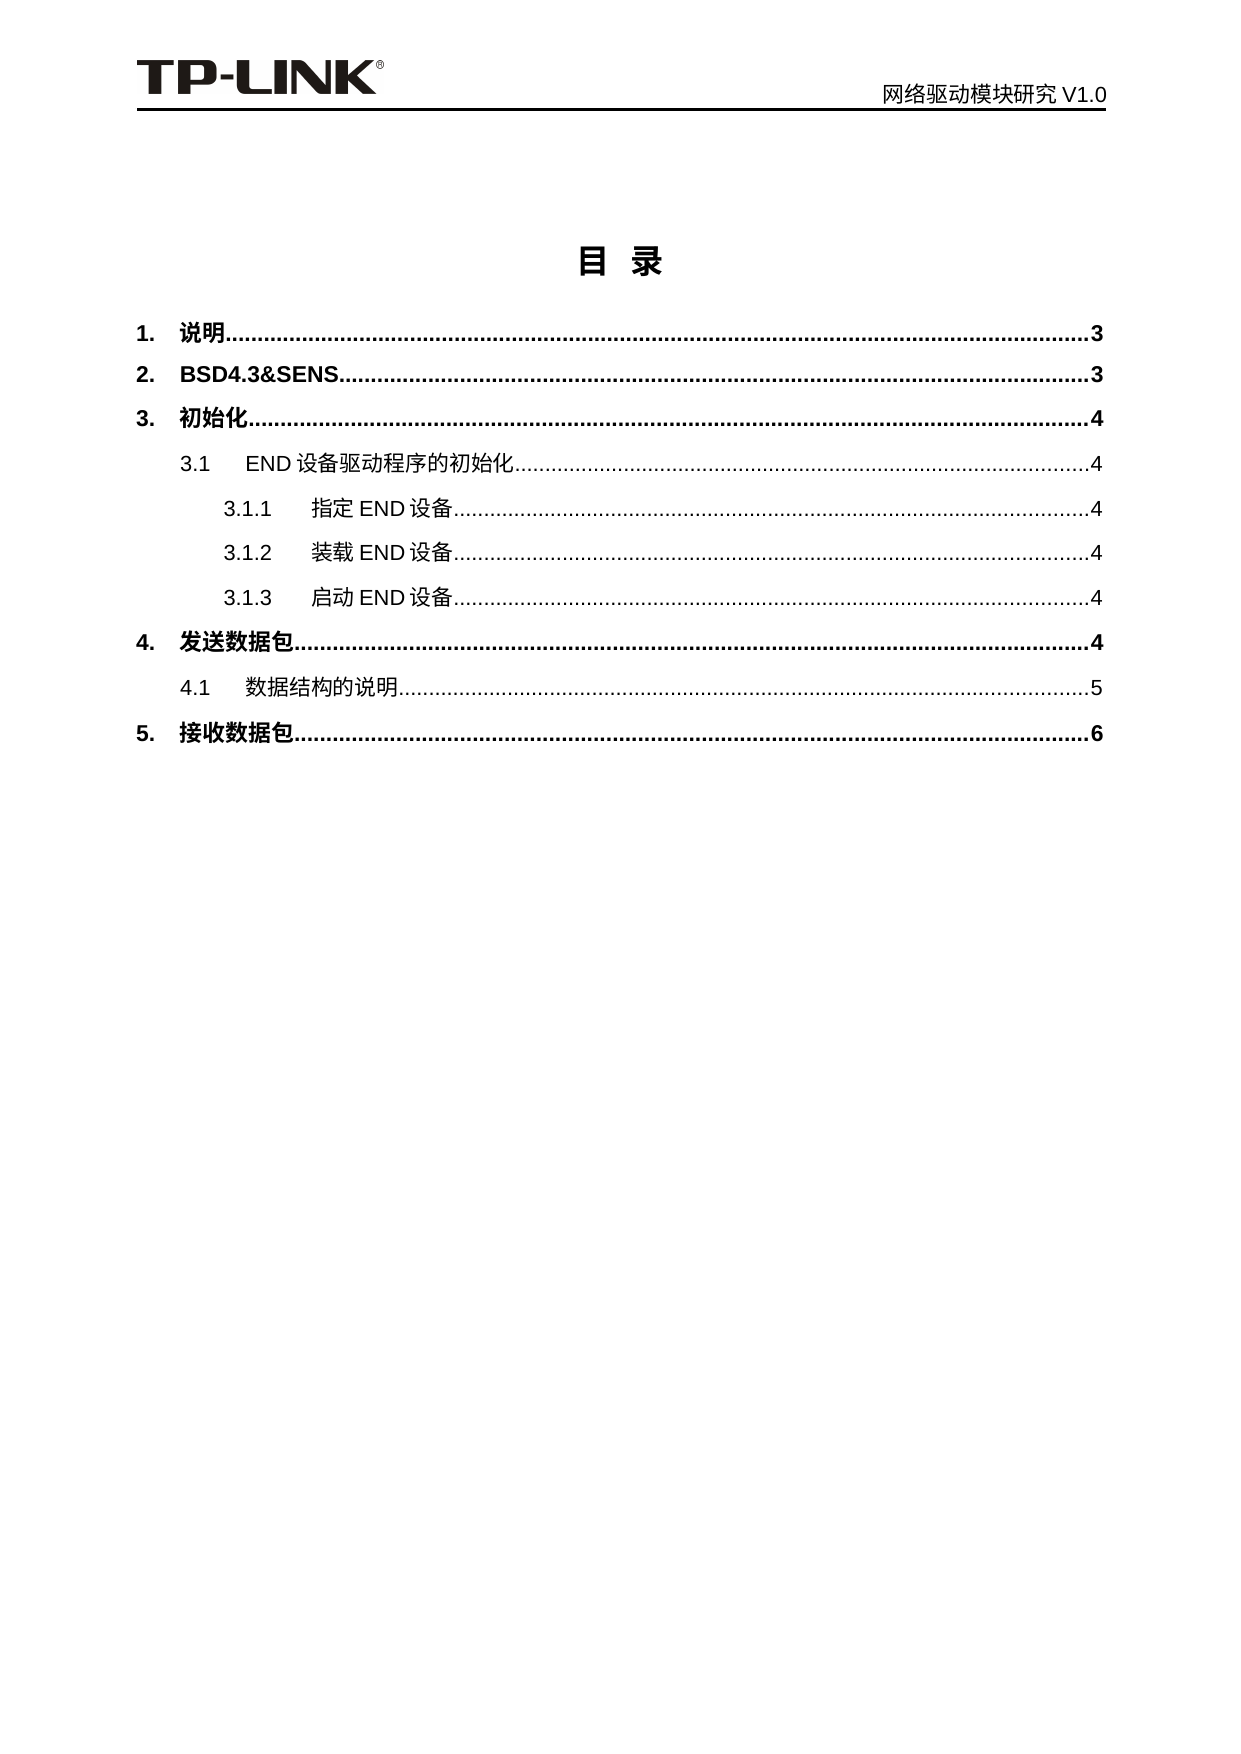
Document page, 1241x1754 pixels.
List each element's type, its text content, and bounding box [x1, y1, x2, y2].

text 3.1.1 指定END设备 4 [223, 491, 1104, 522]
text 3.1 END设备驱动程序的初始化 4 [179, 446, 1104, 478]
text 4.1 数据结构的说明 5 [179, 670, 1104, 702]
text 5. 接收数据包 6 [136, 715, 1104, 748]
text 1. 说明 3 [136, 315, 1104, 348]
picture [137, 60, 384, 94]
text 2. BSD4.3&SENS 3 [136, 361, 1104, 388]
text 4. 发送数据包 4 [136, 624, 1104, 657]
text 目录 [136, 227, 1104, 292]
text 3. 初始化 4 [136, 400, 1104, 433]
text 3.1.2 装载END设备 4 [223, 535, 1104, 567]
text 3.1.3 启动END设备 4 [223, 579, 1104, 611]
